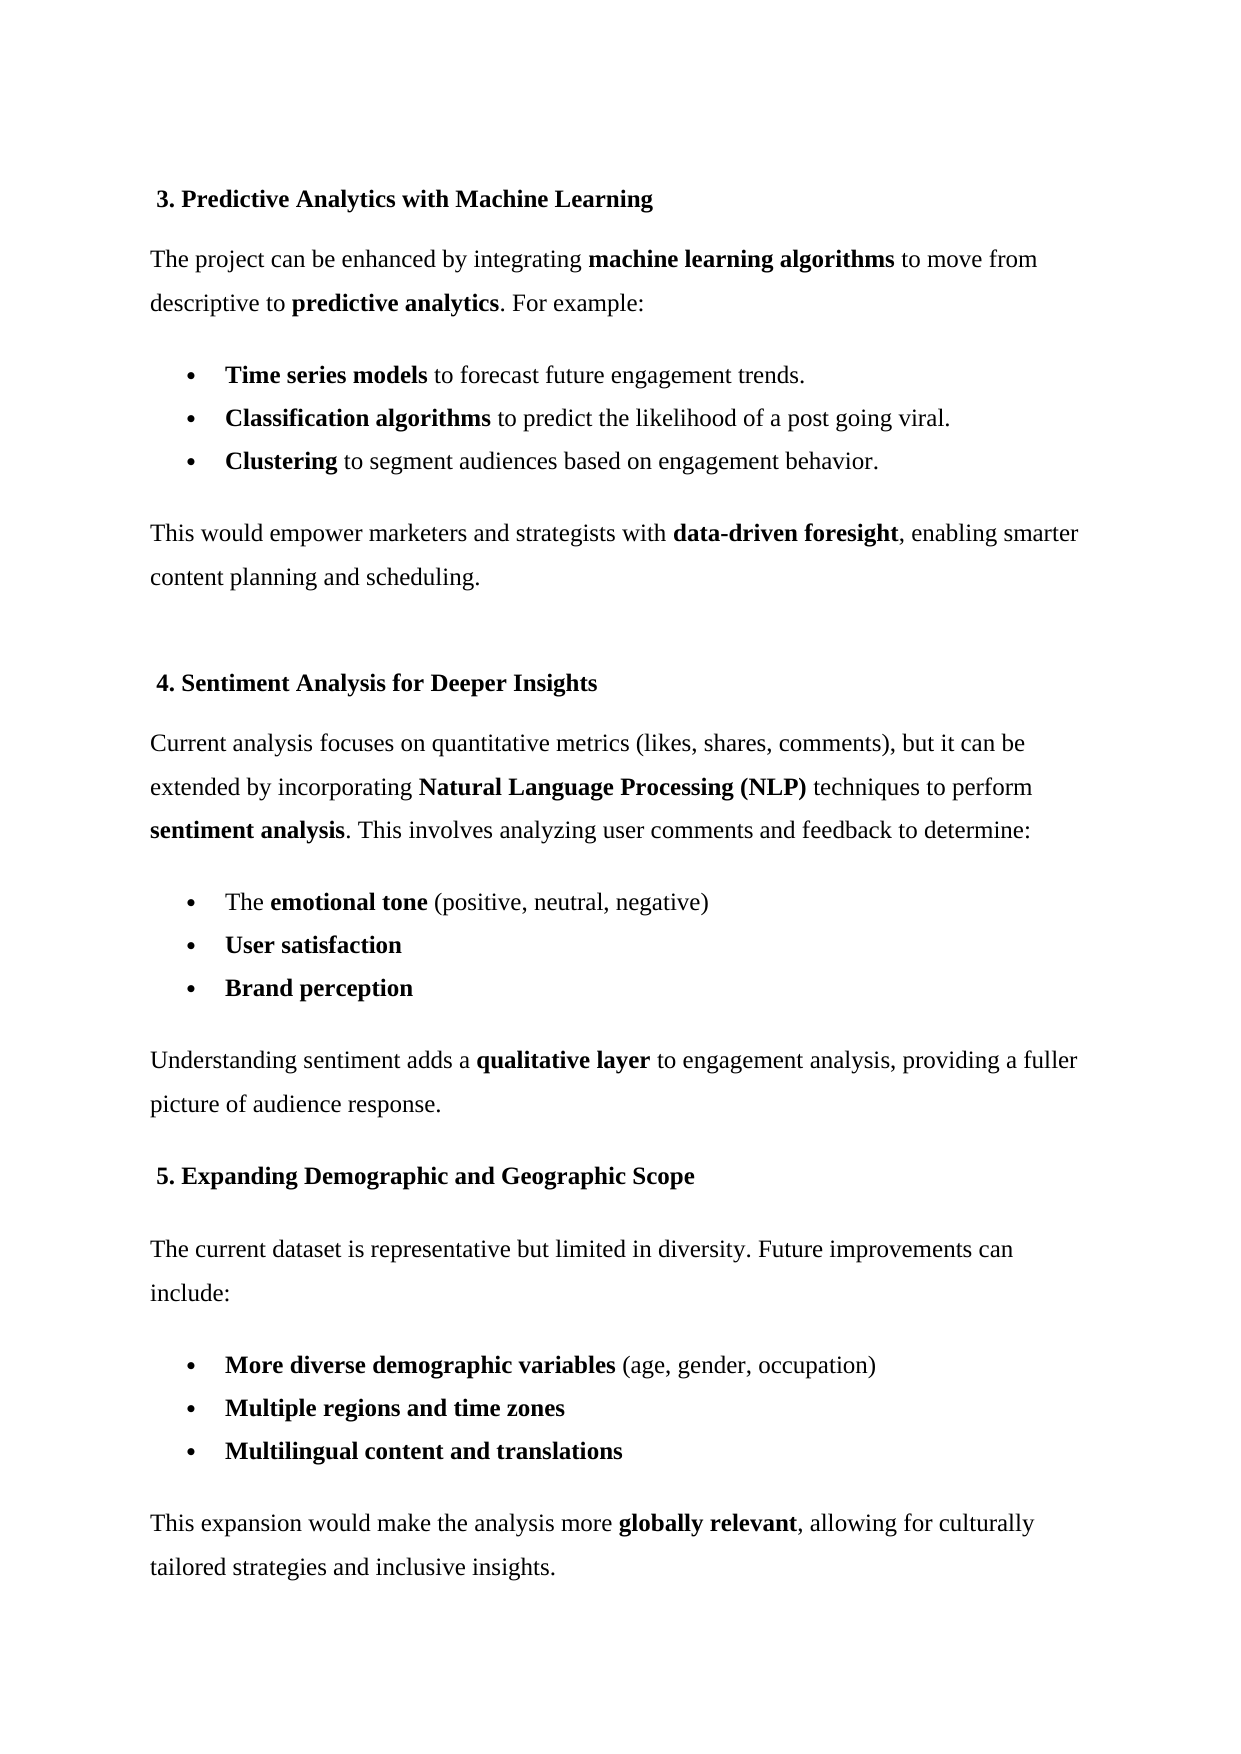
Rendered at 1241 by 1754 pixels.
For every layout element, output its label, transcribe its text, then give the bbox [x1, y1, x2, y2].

text Current analysis focuses on quantitative metrics (likes, shares, comments), but it can be extended by incorporating Natural Language Processing (NLP) techniques to perform sentiment analysis. This involves analyzing user comments and feedback to determine: [150, 728, 1090, 843]
text The current dataset is representative but limited in diversity. Future improvements can include: [150, 1234, 1090, 1306]
list User satisfaction [187, 930, 1090, 959]
list Clustering to segment audiences based on engagement behavior. [187, 446, 1090, 475]
list Time series models to forecast future engagement trends. [187, 360, 1090, 389]
text Understanding sentiment adds a qualitative layer to engagement analysis, providing a fuller picture of audience response. [150, 1046, 1090, 1117]
list Multiple regions and time zones [187, 1393, 1090, 1422]
subtitle 5. Expanding Demographic and Geographic Scope [150, 1161, 1090, 1190]
subtitle 4. Sentiment Analysis for Deeper Insights [150, 668, 1090, 697]
subtitle 3. Predictive Analytics with Machine Learning [150, 184, 1090, 213]
text The project can be enhanced by integrating machine learning algorithms to move from descriptive to predictive analytics. For example: [150, 244, 1090, 316]
list The emotional tone (positive, neutral, negative) [187, 887, 1090, 916]
list Classification algorithms to predict the likelihood of a post going viral. [187, 403, 1090, 432]
text This would empower marketers and strategists with data-driven foresight, enabling smarter content planning and scheduling. [150, 518, 1090, 590]
list Multilingual content and translations [187, 1436, 1090, 1465]
text This expansion would make the analysis more globally relevant, allowing for culturally tailored strategies and inclusive insights. [150, 1508, 1090, 1580]
list More diverse demographic variables (age, gender, occupation) [187, 1350, 1090, 1379]
list Brand perception [187, 973, 1090, 1002]
